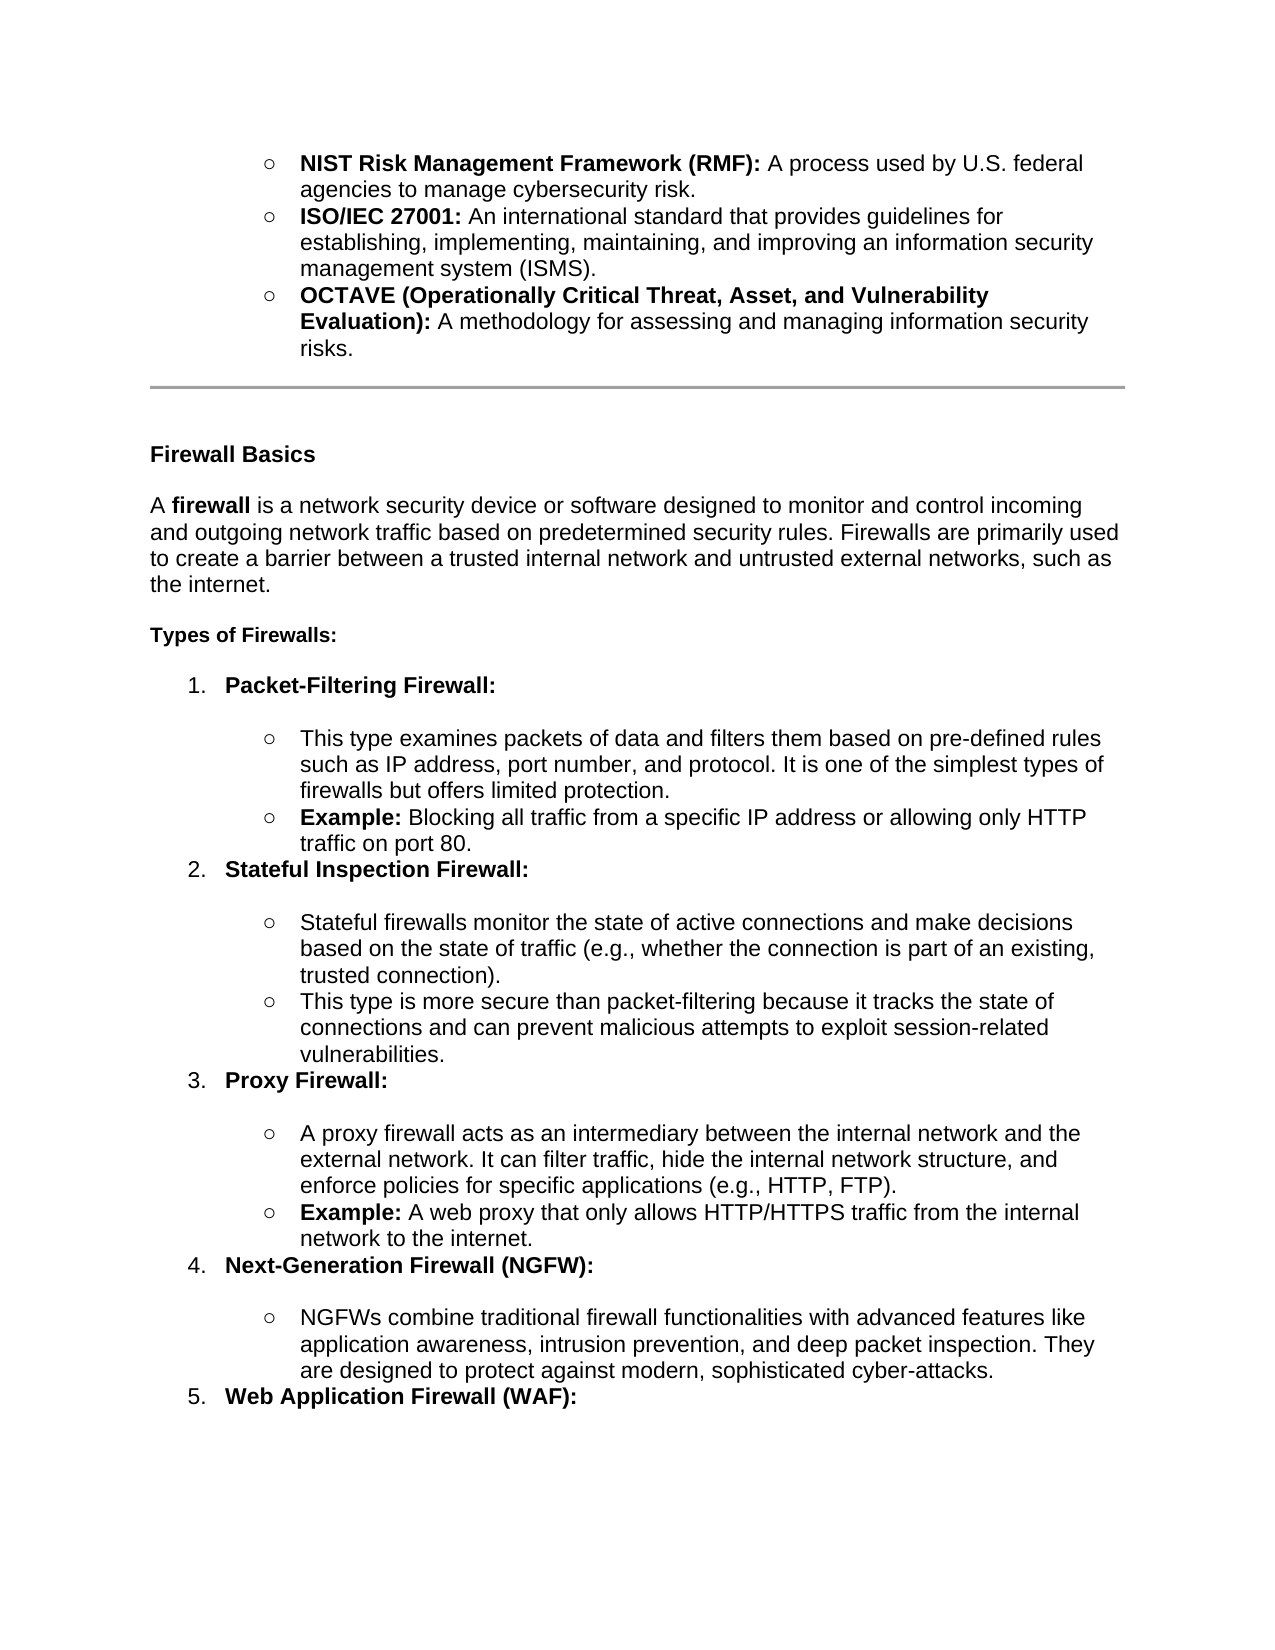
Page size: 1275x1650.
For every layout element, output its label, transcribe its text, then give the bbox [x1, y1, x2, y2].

list This type examines packets of data and filters them based on pre-defined rules such as IP address, port number, and protocol. It is one of the simplest types of firewalls but offers limited protection. [262, 724, 1125, 803]
text A firewall is a network security device or software designed to monitor and control incoming and outgoing network traffic based on predetermined security rules. Firewalls are primarily used to create a barrier between a trusted internal network and untrusted external networks, such as the internet. [150, 492, 1125, 598]
list Example: Blocking all traffic from a specific IP address or allowing only HTTP traffic on port 80. [262, 803, 1125, 856]
list ISO/IEC 27001: An international standard that provides guidelines for establishing, implementing, maintaining, and improving an information security management system (ISMS). [262, 203, 1125, 282]
list A proxy firewall acts as an intermediary between the internal network and the external network. It can filter traffic, hide the internal network structure, and enforce policies for specific applications (e.g., HTTP, FTP). [262, 1120, 1125, 1199]
list OCTAVE (Operationally Critical Threat, Asset, and Vulnerability Evaluation): A methodology for assessing and managing information security risks. [262, 282, 1125, 361]
list Proxy Firewall: [187, 1067, 1125, 1120]
list NIST Risk Management Framework (RMF): A process used by U.S. federal agencies to manage cybersecurity risk. [262, 150, 1125, 203]
list NGFWs combine traditional firewall functionalities with advanced features like application awareness, intrusion prevention, and deep packet inspection. They are designed to protect against modern, sophisticated cyber-attacks. [262, 1304, 1125, 1383]
subtitle Types of Firewalls: [150, 623, 1125, 647]
subtitle Firewall Basics [150, 441, 1125, 467]
list This type is more secure than packet-filtering because it tracks the state of connections and can prevent malicious attempts to exploit session-related vulnerabilities. [262, 988, 1125, 1067]
list Example: A web proxy that only allows HTTP/HTTPS traffic from the internal network to the internet. [262, 1199, 1125, 1252]
list Packet-Filtering Firewall: [187, 672, 1125, 724]
list Stateful firewalls monitor the state of active connections and make decisions based on the state of traffic (e.g., whether the connection is part of an existing, trusted connection). [262, 909, 1125, 988]
list Stateful Inspection Firewall: [187, 856, 1125, 909]
list Web Application Firewall (WAF): [187, 1383, 1125, 1436]
list Next-Generation Firewall (NGFW): [187, 1252, 1125, 1304]
